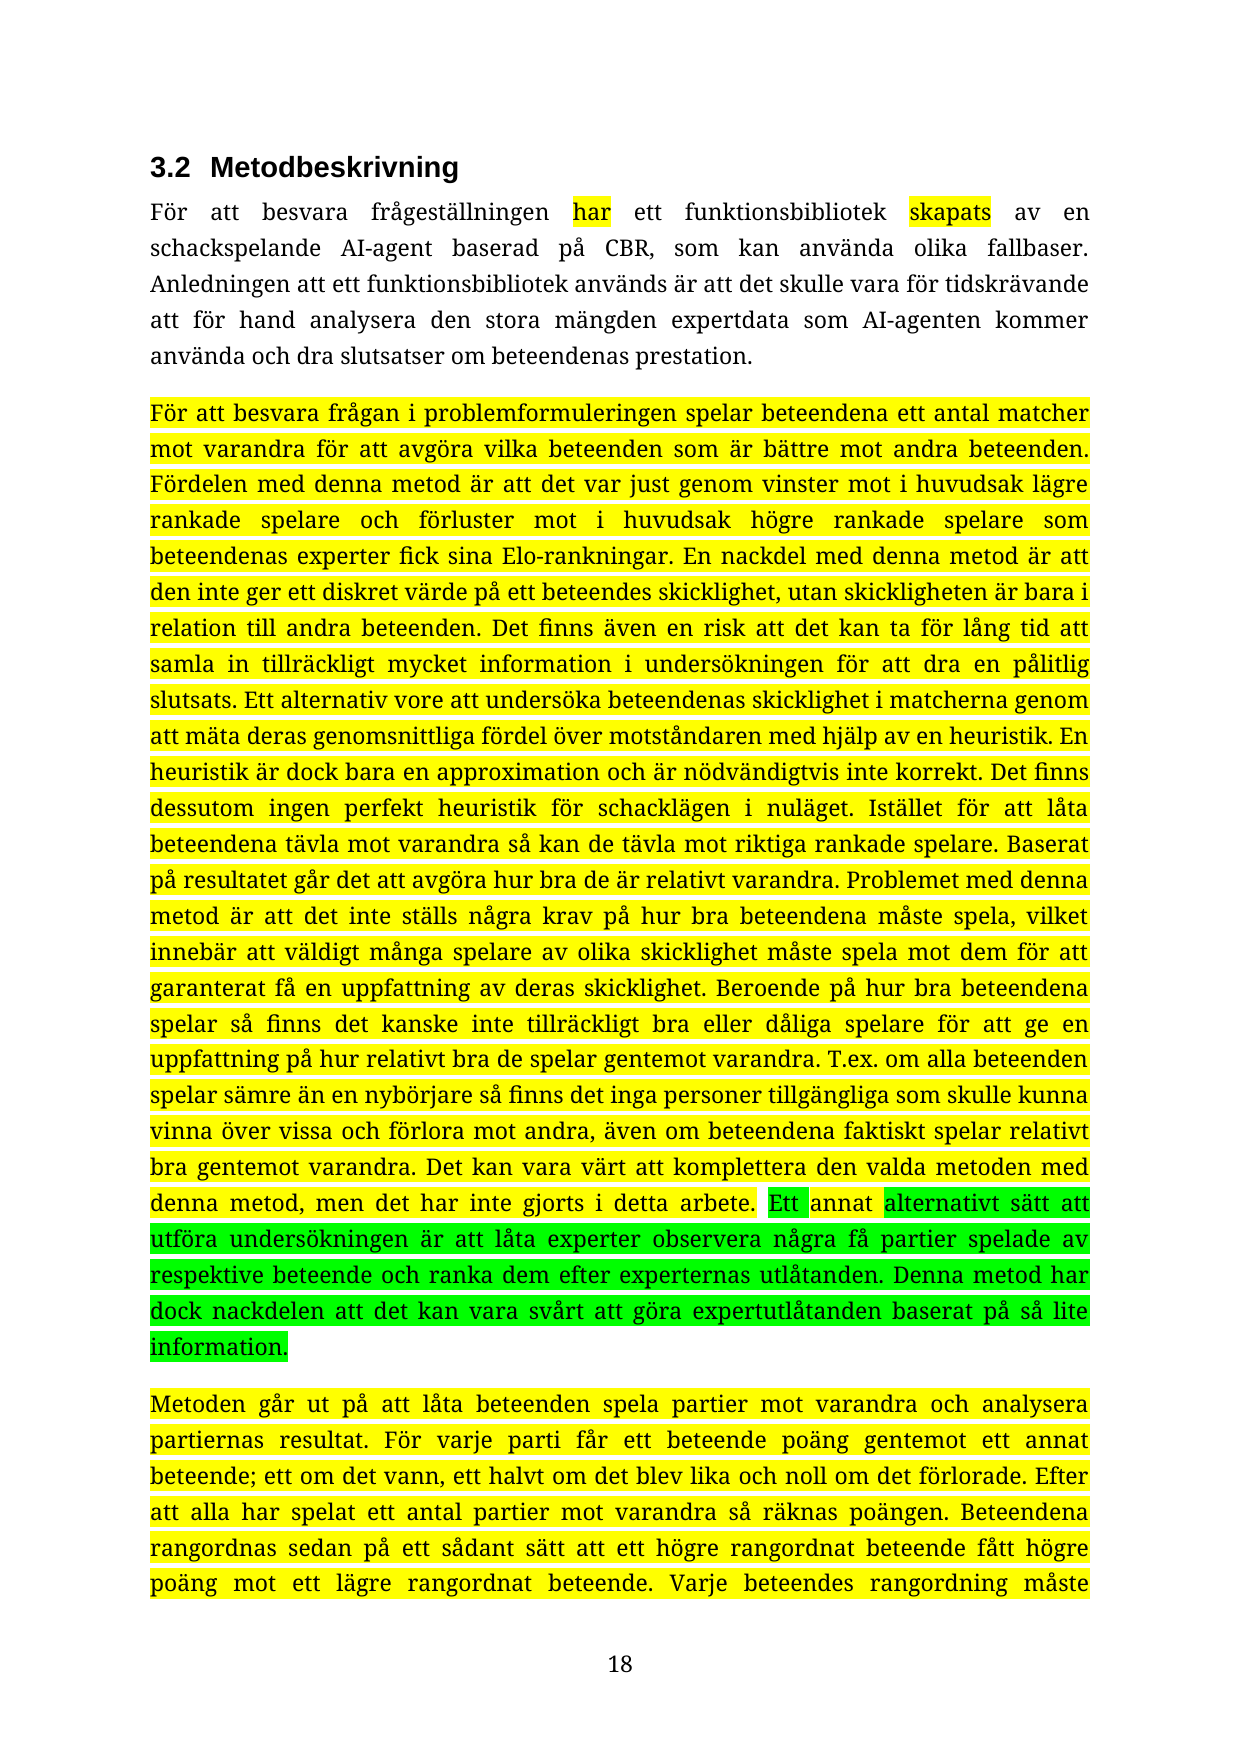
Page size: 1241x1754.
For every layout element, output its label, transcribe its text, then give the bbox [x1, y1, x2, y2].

text För att besvara frågeställningen har ett funktionsbibliotek skapats av en schackspelande AI-agent baserad på CBR, som kan använda olika fallbaser. Anledningen att ett funktionsbibliotek används är att det skulle vara för tidskrävande att för hand analysera den stora mängden expertdata som AI-agenten kommer använda och dra slutsatser om beteendenas prestation. [150, 196, 1090, 371]
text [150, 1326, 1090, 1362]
subtitle Metodbeskrivning [150, 150, 1090, 183]
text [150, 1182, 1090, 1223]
